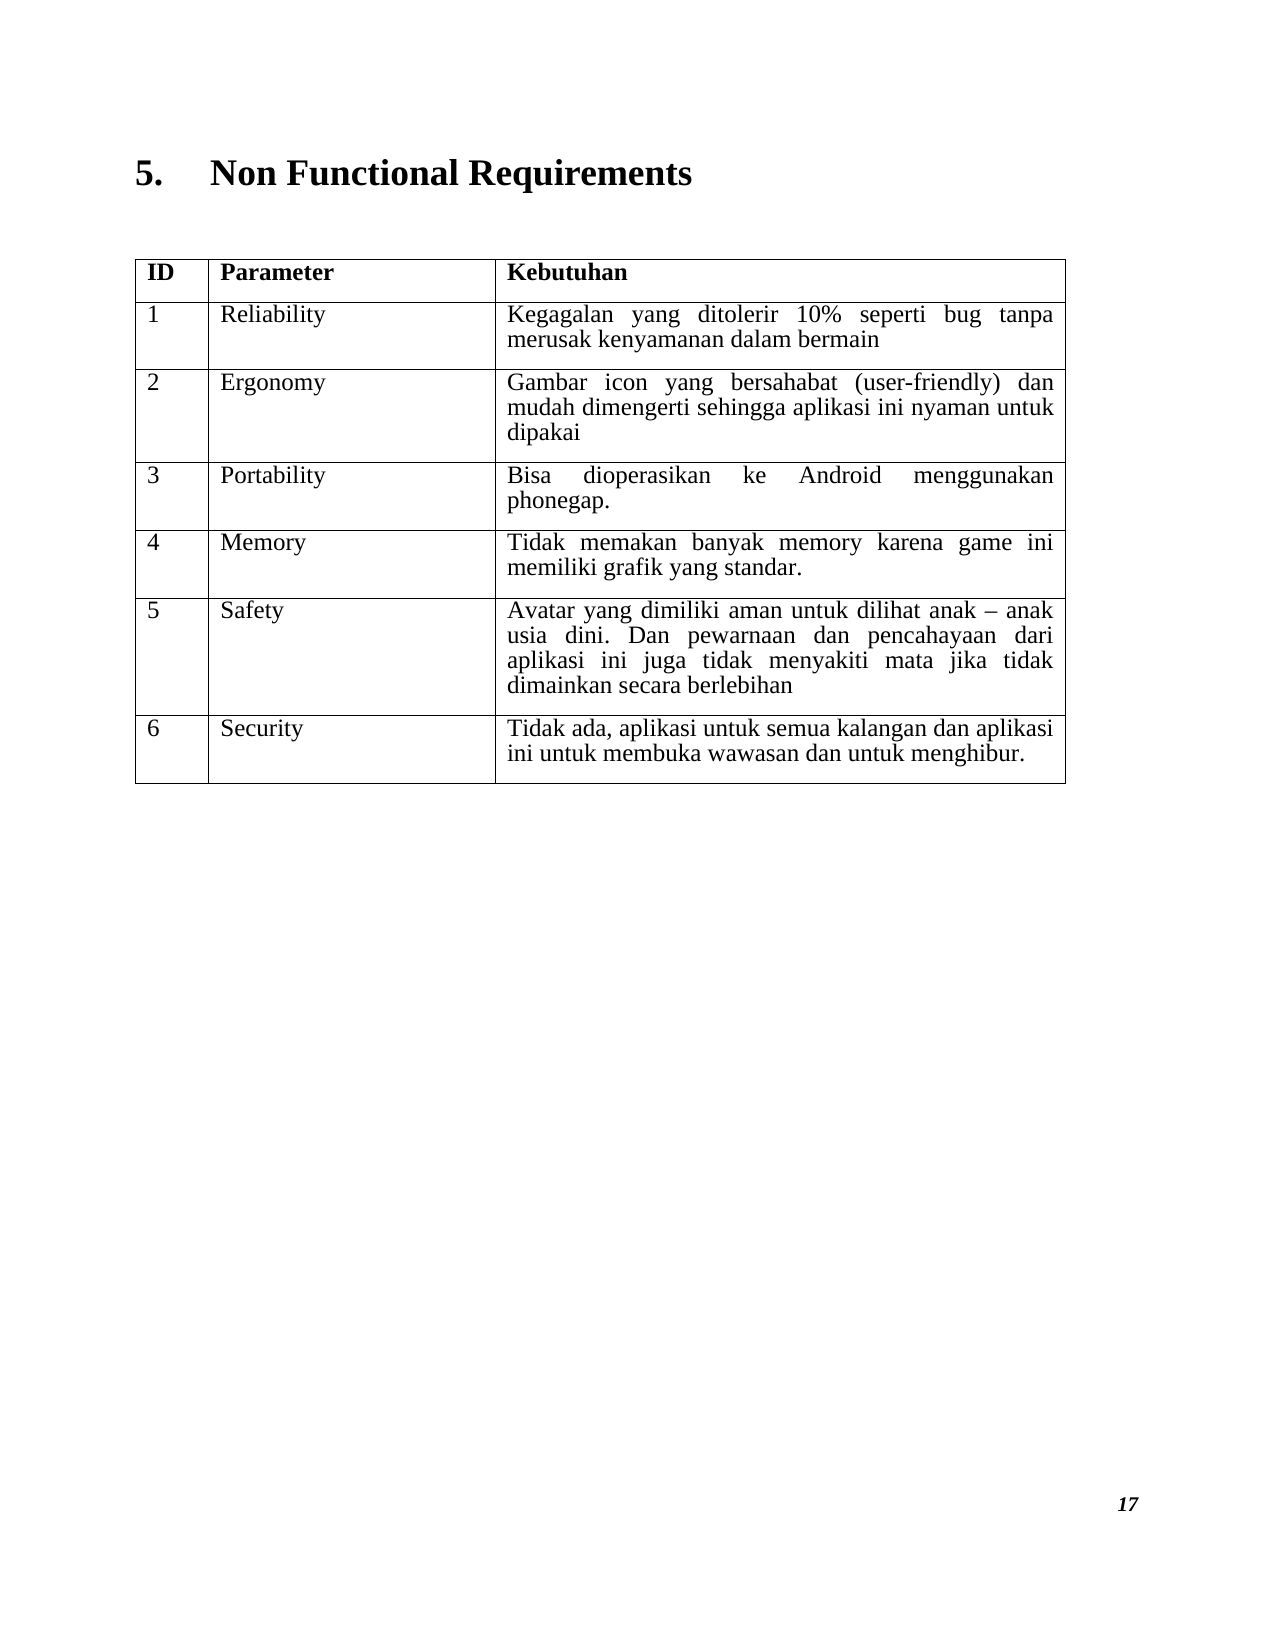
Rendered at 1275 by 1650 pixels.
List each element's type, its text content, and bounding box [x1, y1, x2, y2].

table_cell Avatar yang dimiliki aman untuk dilihat anak – anak usia dini. Dan pewarnaan dan pencahayaan dari aplikasi ini juga tidak menyakiti mata jika tidak dimainkan secara berlebihan [496, 599, 1065, 715]
table_cell Ergonomy [209, 370, 495, 462]
table_header ID [136, 260, 208, 302]
table_cell Tidak ada, aplikasi untuk semua kalangan dan aplikasi ini untuk membuka wawasan dan untuk menghibur. [496, 716, 1065, 783]
table_cell Reliability [209, 303, 495, 369]
table_cell Tidak memakan banyak memory karena game ini memiliki grafik yang standar. [496, 531, 1065, 597]
table_cell Portability [209, 463, 495, 530]
table_header Kebutuhan [496, 260, 1065, 302]
table_cell Safety [209, 599, 495, 715]
subtitle Non Functional Requirements [135, 150, 1140, 193]
table_cell Gambar icon yang bersahabat (user-friendly) dan mudah dimengerti sehingga aplikasi ini nyaman untuk dipakai [496, 370, 1065, 462]
table_cell 6 [136, 716, 208, 783]
table_cell 2 [136, 370, 208, 462]
table_cell Bisa dioperasikan ke Android menggunakan phonegap. [496, 463, 1065, 530]
table_cell Kegagalan yang ditolerir 10% seperti bug tanpa merusak kenyamanan dalam bermain [496, 303, 1065, 369]
table_cell Security [209, 716, 495, 783]
table_cell 5 [136, 599, 208, 715]
table_cell 4 [136, 531, 208, 597]
table_cell 3 [136, 463, 208, 530]
table_cell 1 [136, 303, 208, 369]
table_header Parameter [209, 260, 495, 302]
table_cell Memory [209, 531, 495, 597]
